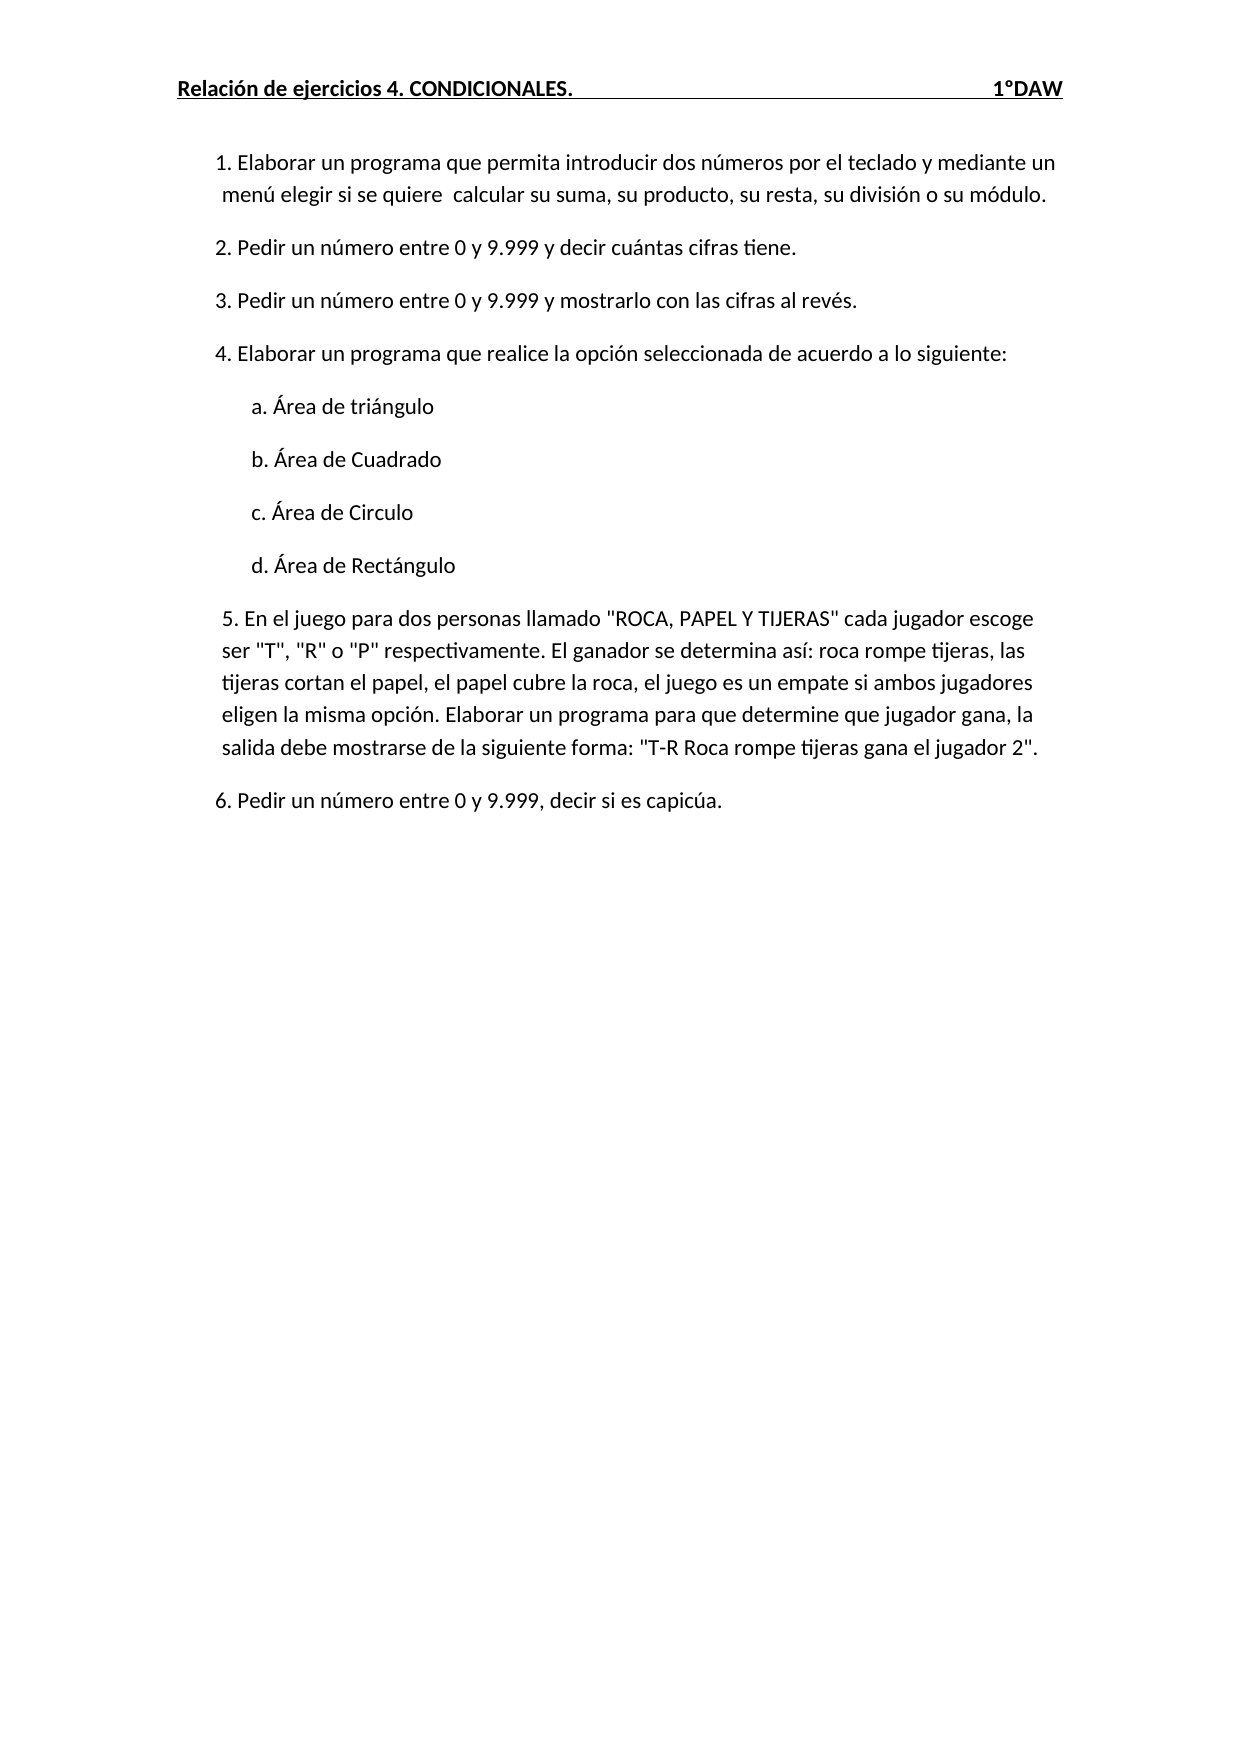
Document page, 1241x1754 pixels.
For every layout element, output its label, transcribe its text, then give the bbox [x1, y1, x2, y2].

text c. Área de Circulo [177, 498, 1063, 526]
text a. Área de triángulo [177, 392, 1063, 420]
text d. Área de Rectángulo [177, 551, 1063, 579]
text 5. En el juego para dos personas llamado "ROCA, PAPEL Y TIJERAS" cada jugador escoge ser "T", "R" o "P" respectivamente. El ganador se determina así: roca rompe tijeras, las tijeras cortan el papel, el papel cubre la roca, el juego es un empate si ambos jugadores eligen la misma opción. Elaborar un programa para que determine que jugador gana, la salida debe mostrarse de la siguiente forma: "T-R Roca rompe tijeras gana el jugador 2". [222, 604, 1063, 761]
text 1. Elaborar un programa que permita introducir dos números por el teclado y mediante un menú elegir si se quiere calcular su suma, su producto, su resta, su división o su módulo. [215, 148, 1063, 208]
text 4. Elaborar un programa que realice la opción seleccionada de acuerdo a lo siguiente: [177, 339, 1063, 367]
text 6. Pedir un número entre 0 y 9.999, decir si es capicúa. [177, 786, 1063, 814]
text 2. Pedir un número entre 0 y 9.999 y decir cuántas cifras tiene. [177, 233, 1063, 261]
text b. Área de Cuadrado [177, 445, 1063, 473]
text 3. Pedir un número entre 0 y 9.999 y mostrarlo con las cifras al revés. [177, 286, 1063, 314]
